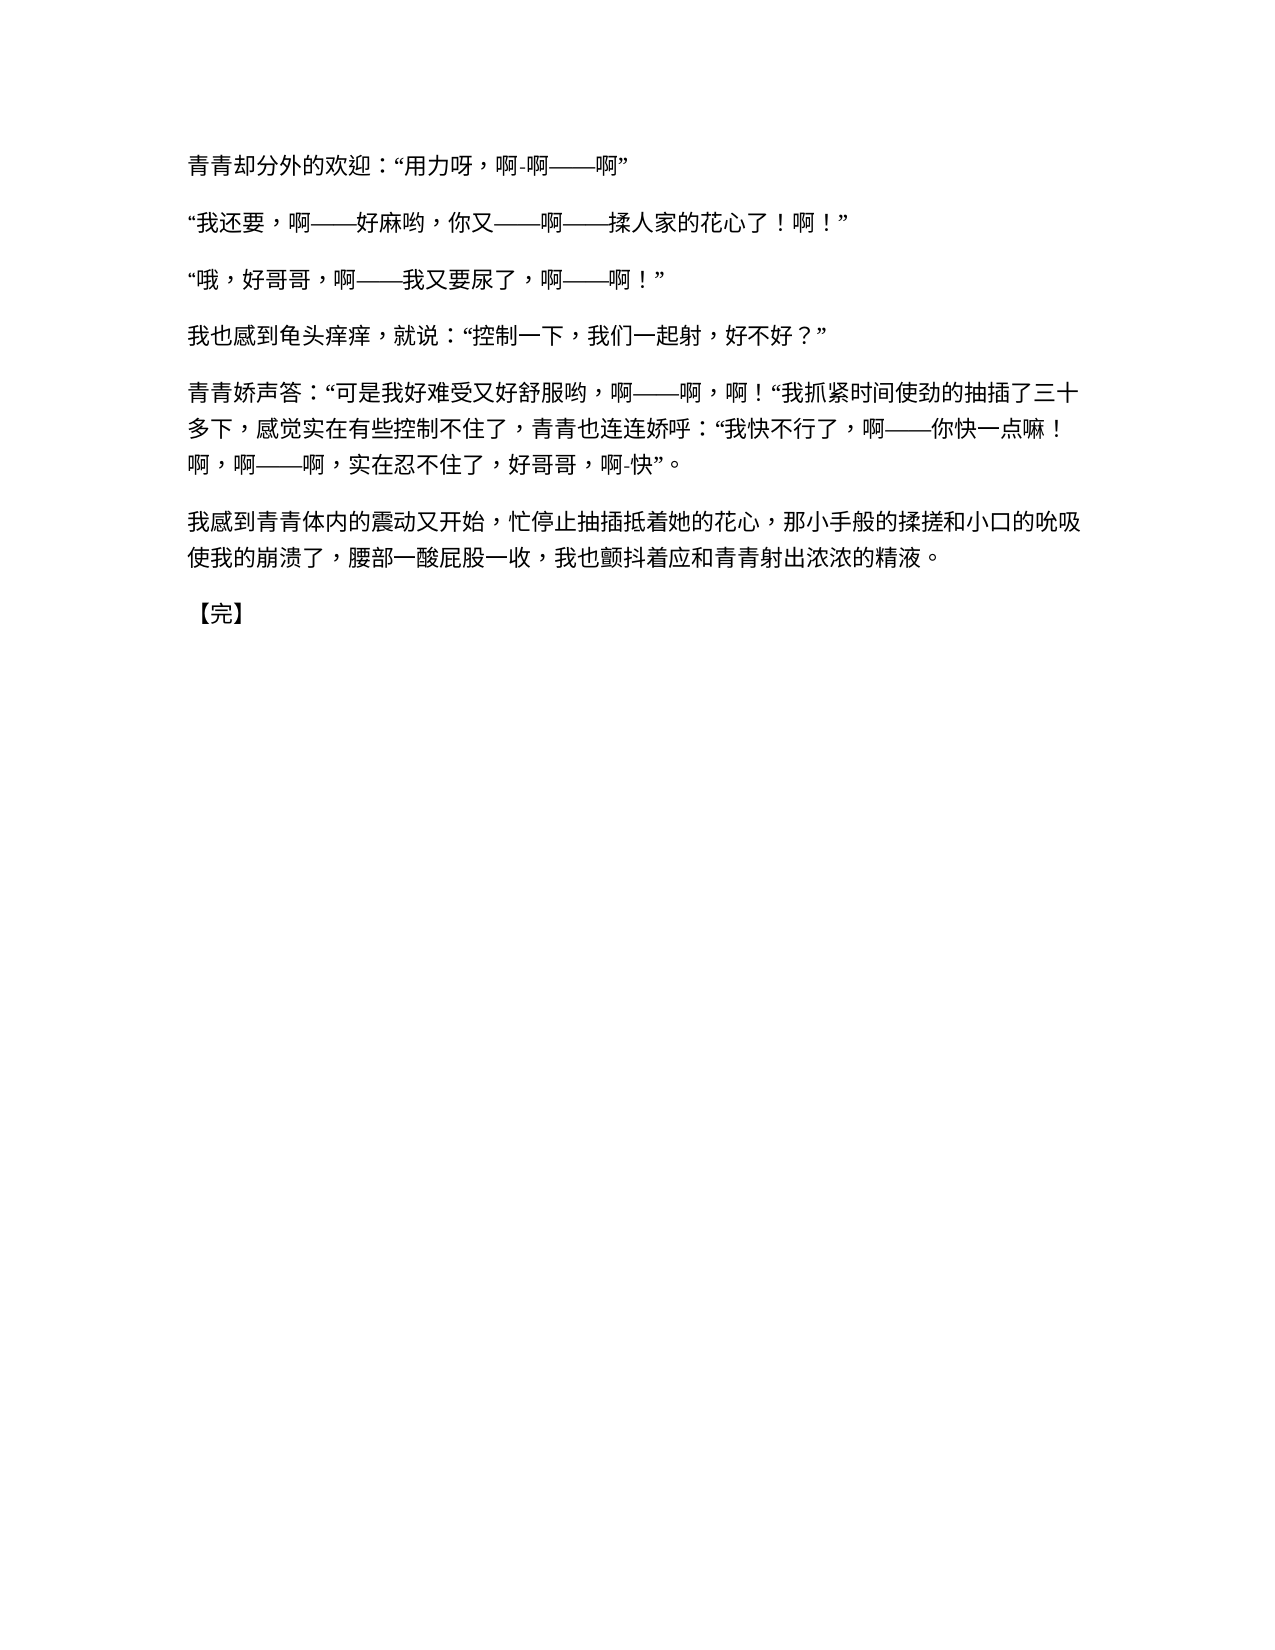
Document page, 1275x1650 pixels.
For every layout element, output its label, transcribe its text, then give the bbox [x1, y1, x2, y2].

text 我感到青青体内的震动又开始，忙停止抽插抵着她的花心，那小手般的揉搓和小口的吮吸使我的崩溃了，腰部一酸屁股一收，我也颤抖着应和青青射出浓浓的精液。 [187, 506, 1087, 573]
text “我还要，啊——好麻哟，你又——啊——揉人家的花心了！啊！” [187, 207, 1087, 238]
text 【完】 [187, 598, 1087, 630]
text 我也感到龟头痒痒，就说：“控制一下，我们一起射，好不好？” [187, 320, 1087, 352]
text “哦，好哥哥，啊——我又要尿了，啊——啊！” [187, 263, 1087, 295]
text 青青娇声答：“可是我好难受又好舒服哟，啊——啊，啊！“我抓紧时间使劲的抽插了三十多下，感觉实在有些控制不住了，青青也连连娇呼：“我快不行了，啊——你快一点嘛！啊，啊——啊，实在忍不住了，好哥哥，啊-快”。 [187, 377, 1087, 480]
text 青青却分外的欢迎：“用力呀，啊-啊——啊” [187, 150, 1087, 181]
